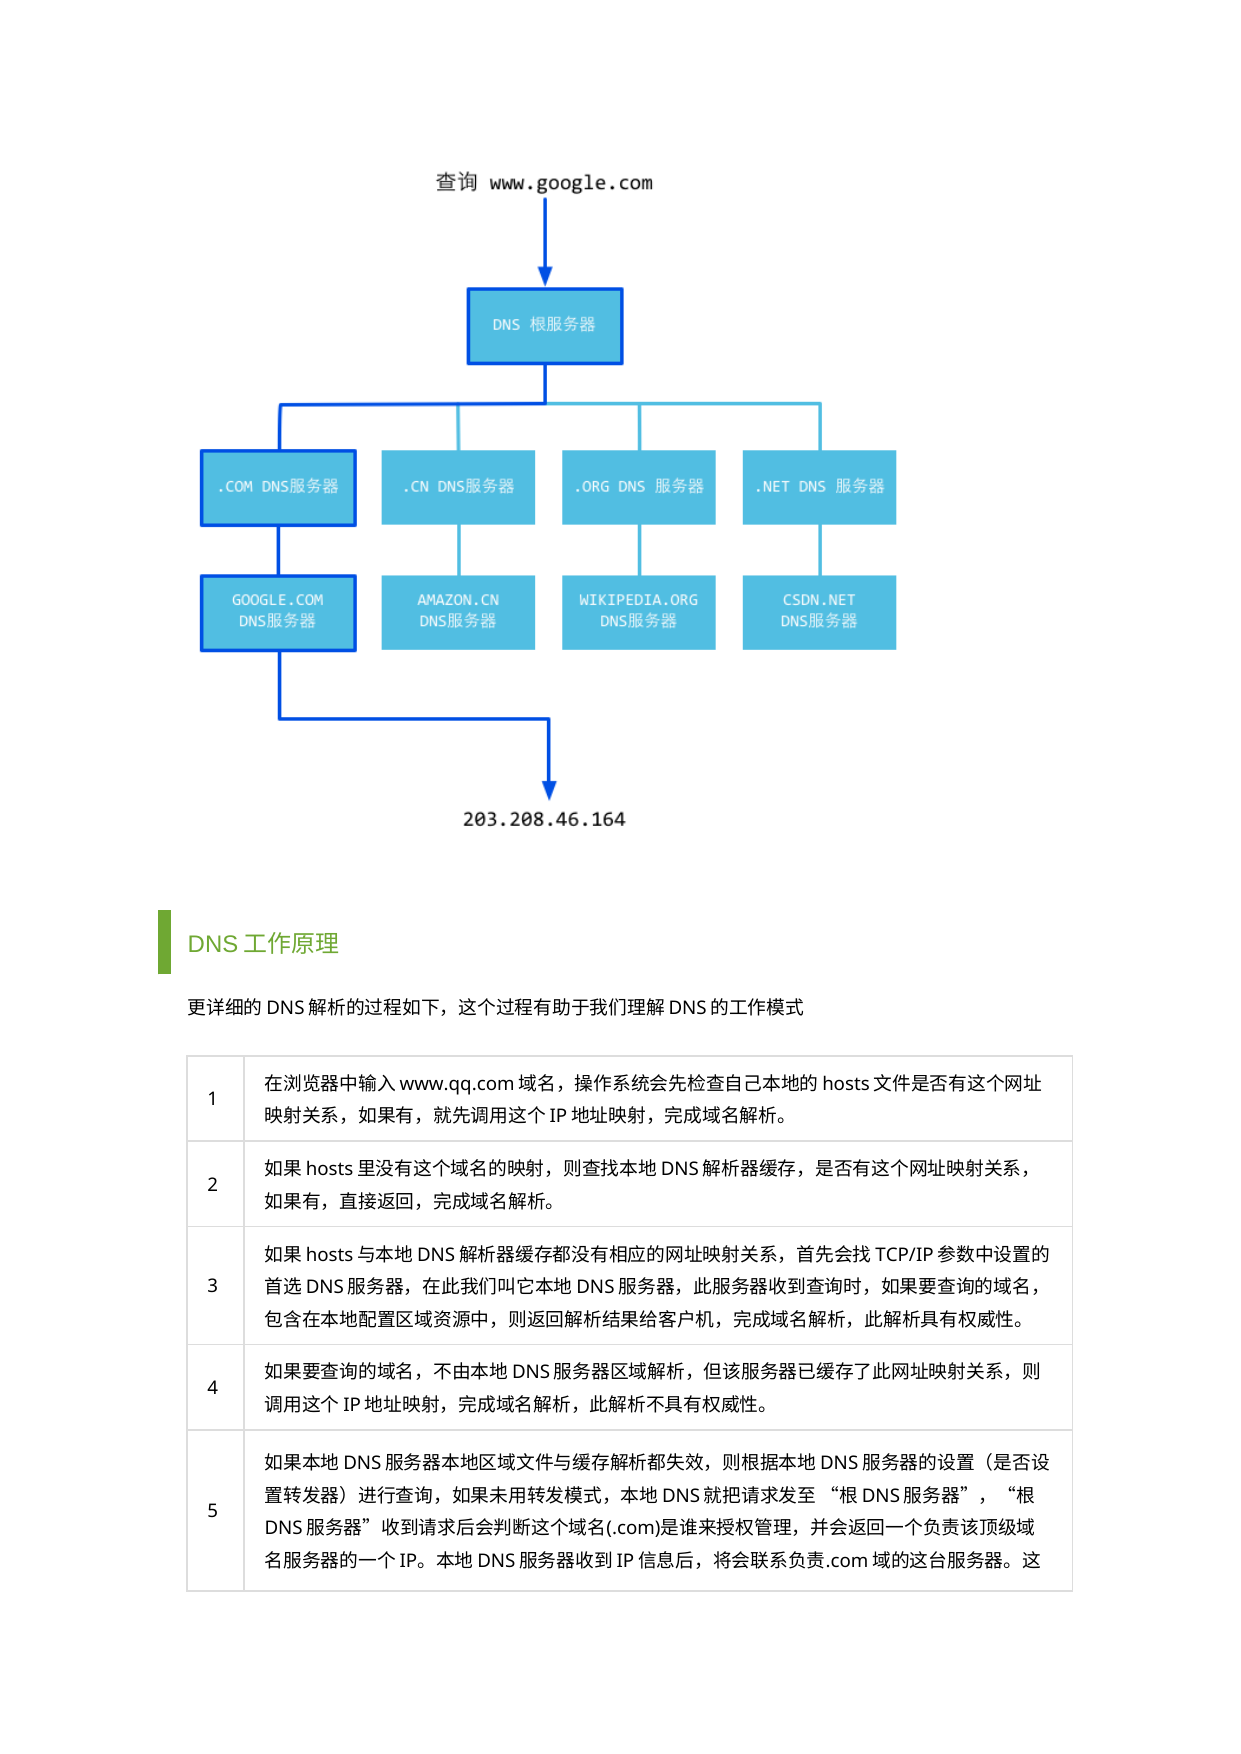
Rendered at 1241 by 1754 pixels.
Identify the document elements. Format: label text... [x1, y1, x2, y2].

table_header 在浏览器中输入www.qq.com域名，操作系统会先检查自己本地的hosts文件是否有这个网址映射关系，如果有，就先调用这个IP地址映射，完成域名解析。 [245, 1057, 1072, 1140]
picture [187, 162, 907, 846]
table_header 1 [188, 1057, 243, 1140]
table_cell 如果hosts与本地DNS解析器缓存都没有相应的网址映射关系，首先会找TCP/IP参数中设置的首选DNS服务器，在此我们叫它本地DNS服务器，此服务器收到查询时，如果要查询的域名，包含在本地配置区域资源中，则返回解析结果给客户机，完成域名解析，此解析具有权威性。 [245, 1227, 1072, 1343]
table_cell 5 [188, 1431, 243, 1590]
table_cell 3 [188, 1227, 243, 1343]
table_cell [245, 1431, 1072, 1590]
text DNS工作原理 [187, 909, 1053, 974]
table_cell 2 [188, 1142, 243, 1226]
table_cell 如果要查询的域名，不由本地DNS服务器区域解析，但该服务器已缓存了此网址映射关系，则调用这个IP地址映射，完成域名解析，此解析不具有权威性。 [245, 1345, 1072, 1429]
table_cell 如果hosts里没有这个域名的映射，则查找本地DNS解析器缓存，是否有这个网址映射关系，如果有，直接返回，完成域名解析。 [245, 1142, 1072, 1226]
table_cell 4 [188, 1345, 243, 1429]
text 更详细的DNS解析的过程如下，这个过程有助于我们理解DNS的工作模式 [187, 990, 1053, 1023]
